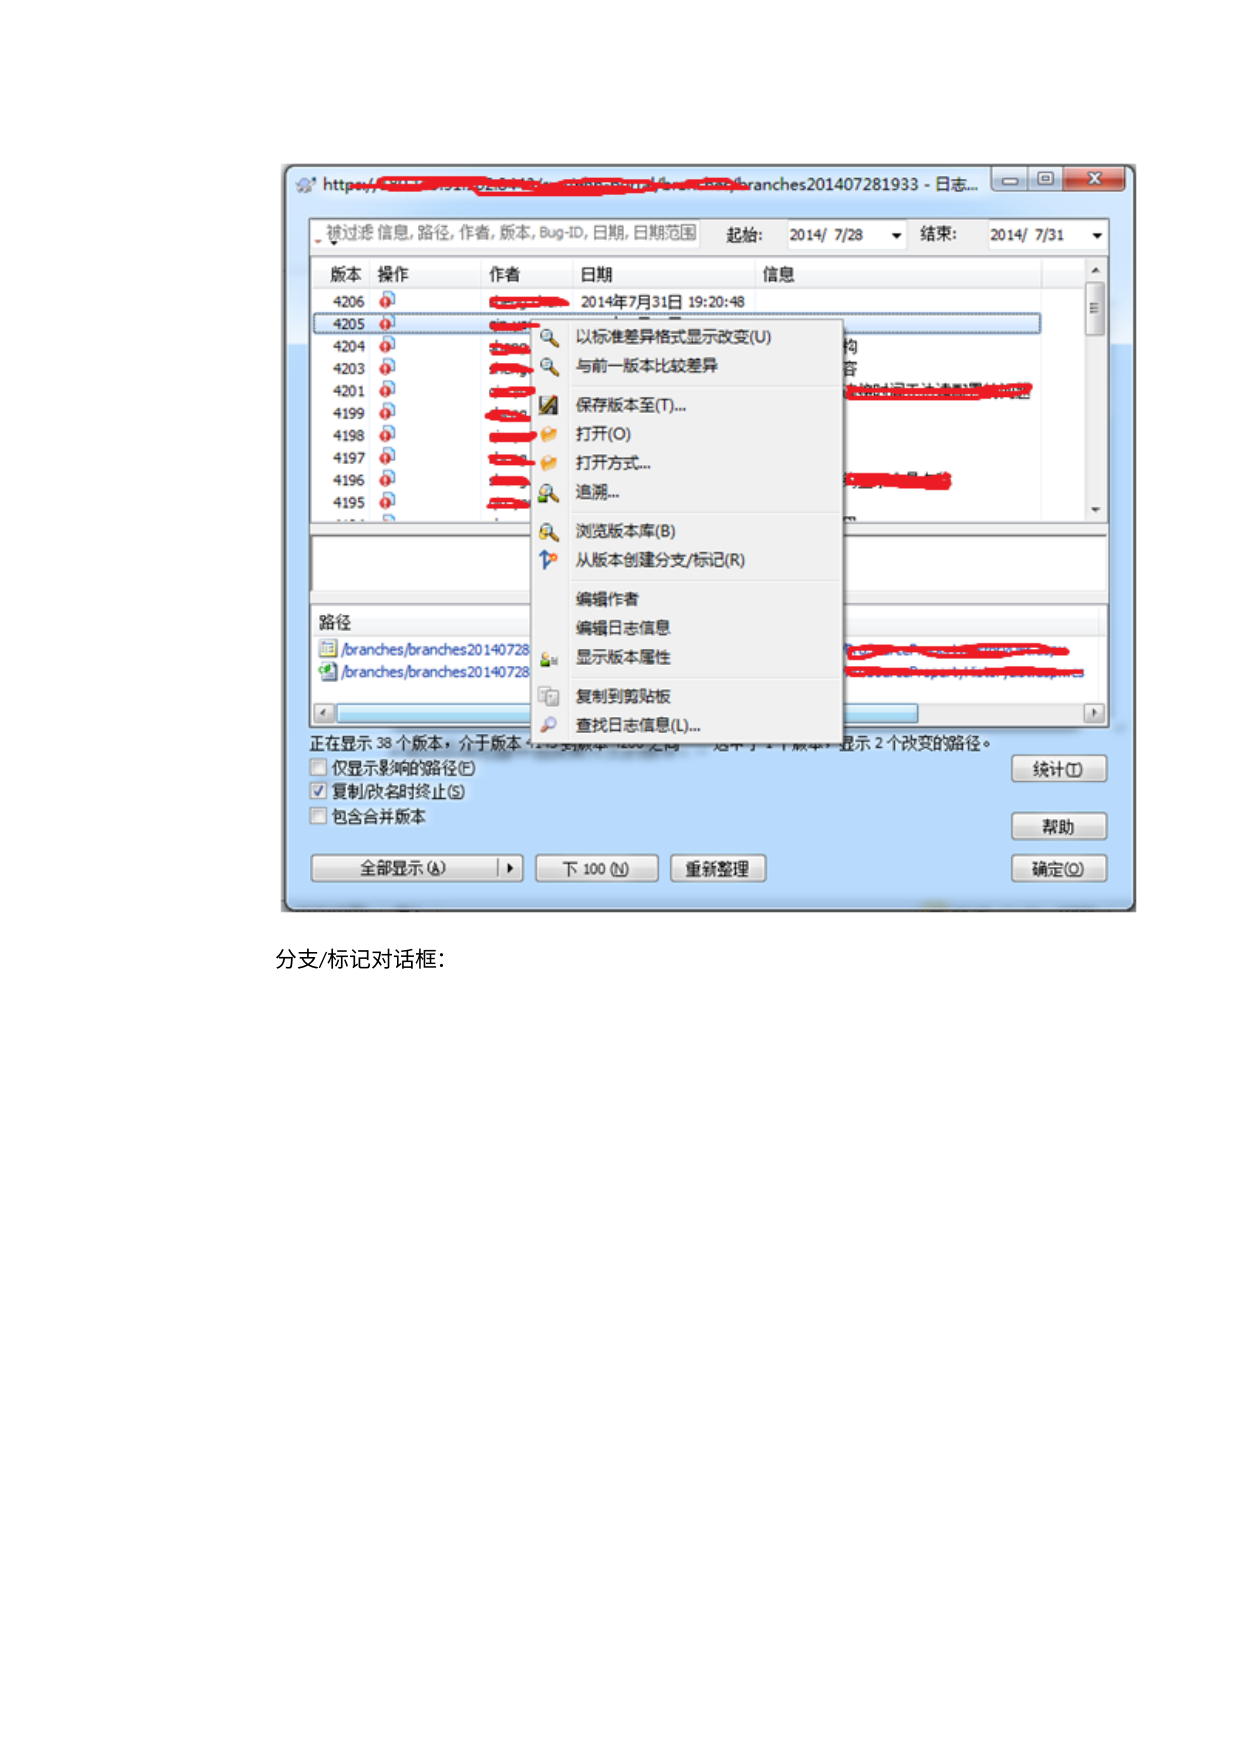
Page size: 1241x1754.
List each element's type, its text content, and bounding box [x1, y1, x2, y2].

list 分支/标记对话框： [275, 942, 1053, 974]
picture [275, 162, 1141, 917]
